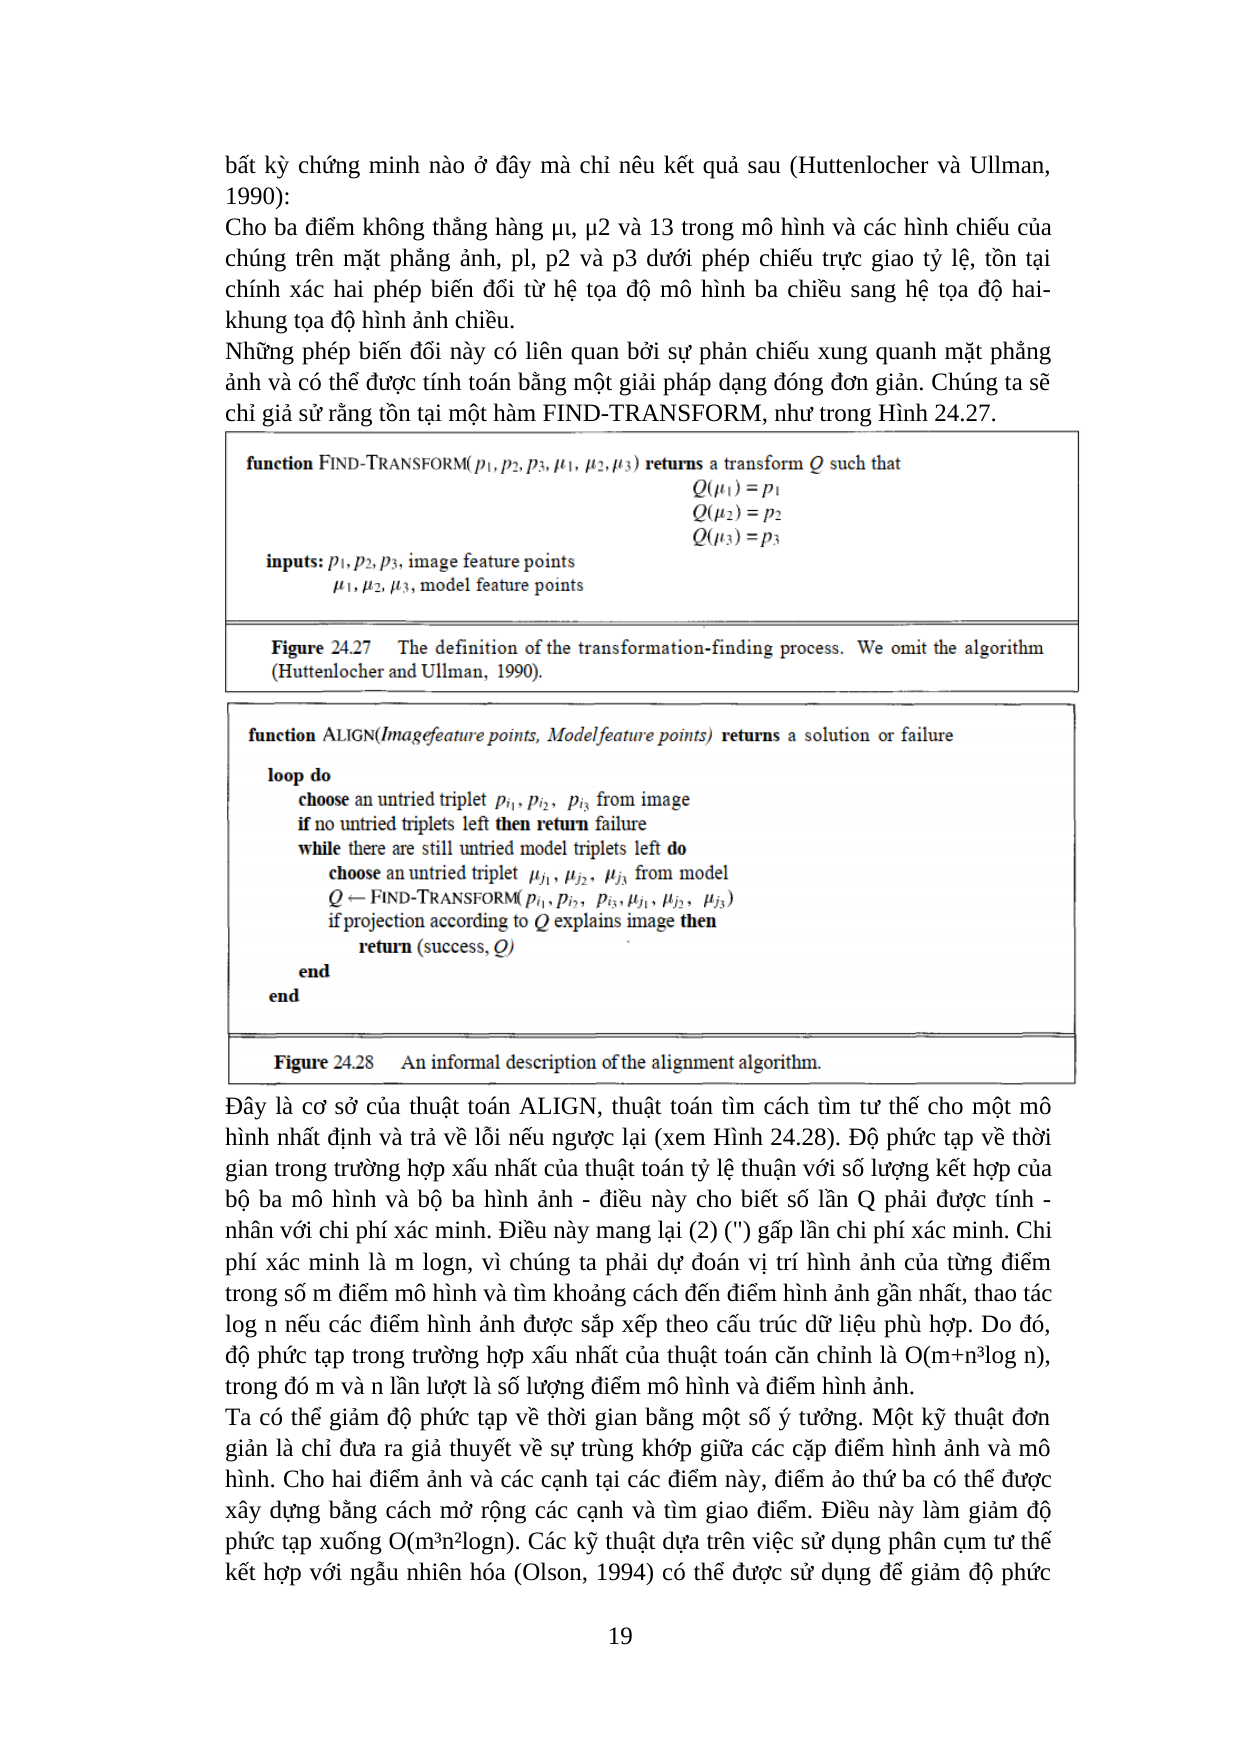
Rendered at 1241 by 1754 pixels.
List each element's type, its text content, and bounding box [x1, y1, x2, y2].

picture [225, 429, 1088, 699]
text Đây là cơ sở của thuật toán ALIGN, thuật toán tìm cách tìm tư thế cho một mô hình nhất định và trả về lỗi nếu ngược lại (xem Hình 24.28). Độ phức tạp về thời gian trong trường hợp xấu nhất của thuật toán tỷ lệ thuận với số lượng kết hợp của bộ ba mô hình và bộ ba hình ảnh - điều này cho biết số lần Q phải được tính - nhân với chi phí xác minh. Điều này mang lại (2) (") gấp lần chi phí xác minh. Chi phí xác minh là m logn, vì chúng ta phải dự đoán vị trí hình ảnh của từng điểm trong số m điểm mô hình và tìm khoảng cách đến điểm hình ảnh gần nhất, thao tác log n nếu các điểm hình ảnh được sắp xếp theo cấu trúc dữ liệu phù hợp. Do đó, độ phức tạp trong trường hợp xấu nhất của thuật toán căn chỉnh là O(m+n³log n), trong đó m và n lần lượt là số lượng điểm mô hình và điểm hình ảnh. [225, 1091, 1053, 1399]
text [225, 1402, 1053, 1586]
text Cho ba điểm không thẳng hàng μι, μ2 và 13 trong mô hình và các hình chiếu của chúng trên mặt phẳng ảnh, pl, p2 và p3 dưới phép chiếu trực giao tỷ lệ, tồn tại chính xác hai phép biến đổi từ hệ tọa độ mô hình ba chiều sang hệ tọa độ hai- khung tọa độ hình ảnh chiều. [225, 212, 1053, 334]
picture [225, 700, 1080, 1090]
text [225, 150, 1053, 210]
text Những phép biến đổi này có liên quan bởi sự phản chiếu xung quanh mặt phẳng ảnh và có thể được tính toán bằng một giải pháp dạng đóng đơn giản. Chúng ta sẽ chỉ giả sử rằng tồn tại một hàm FIND-TRANSFORM, như trong Hình 24.27. [225, 336, 1053, 427]
